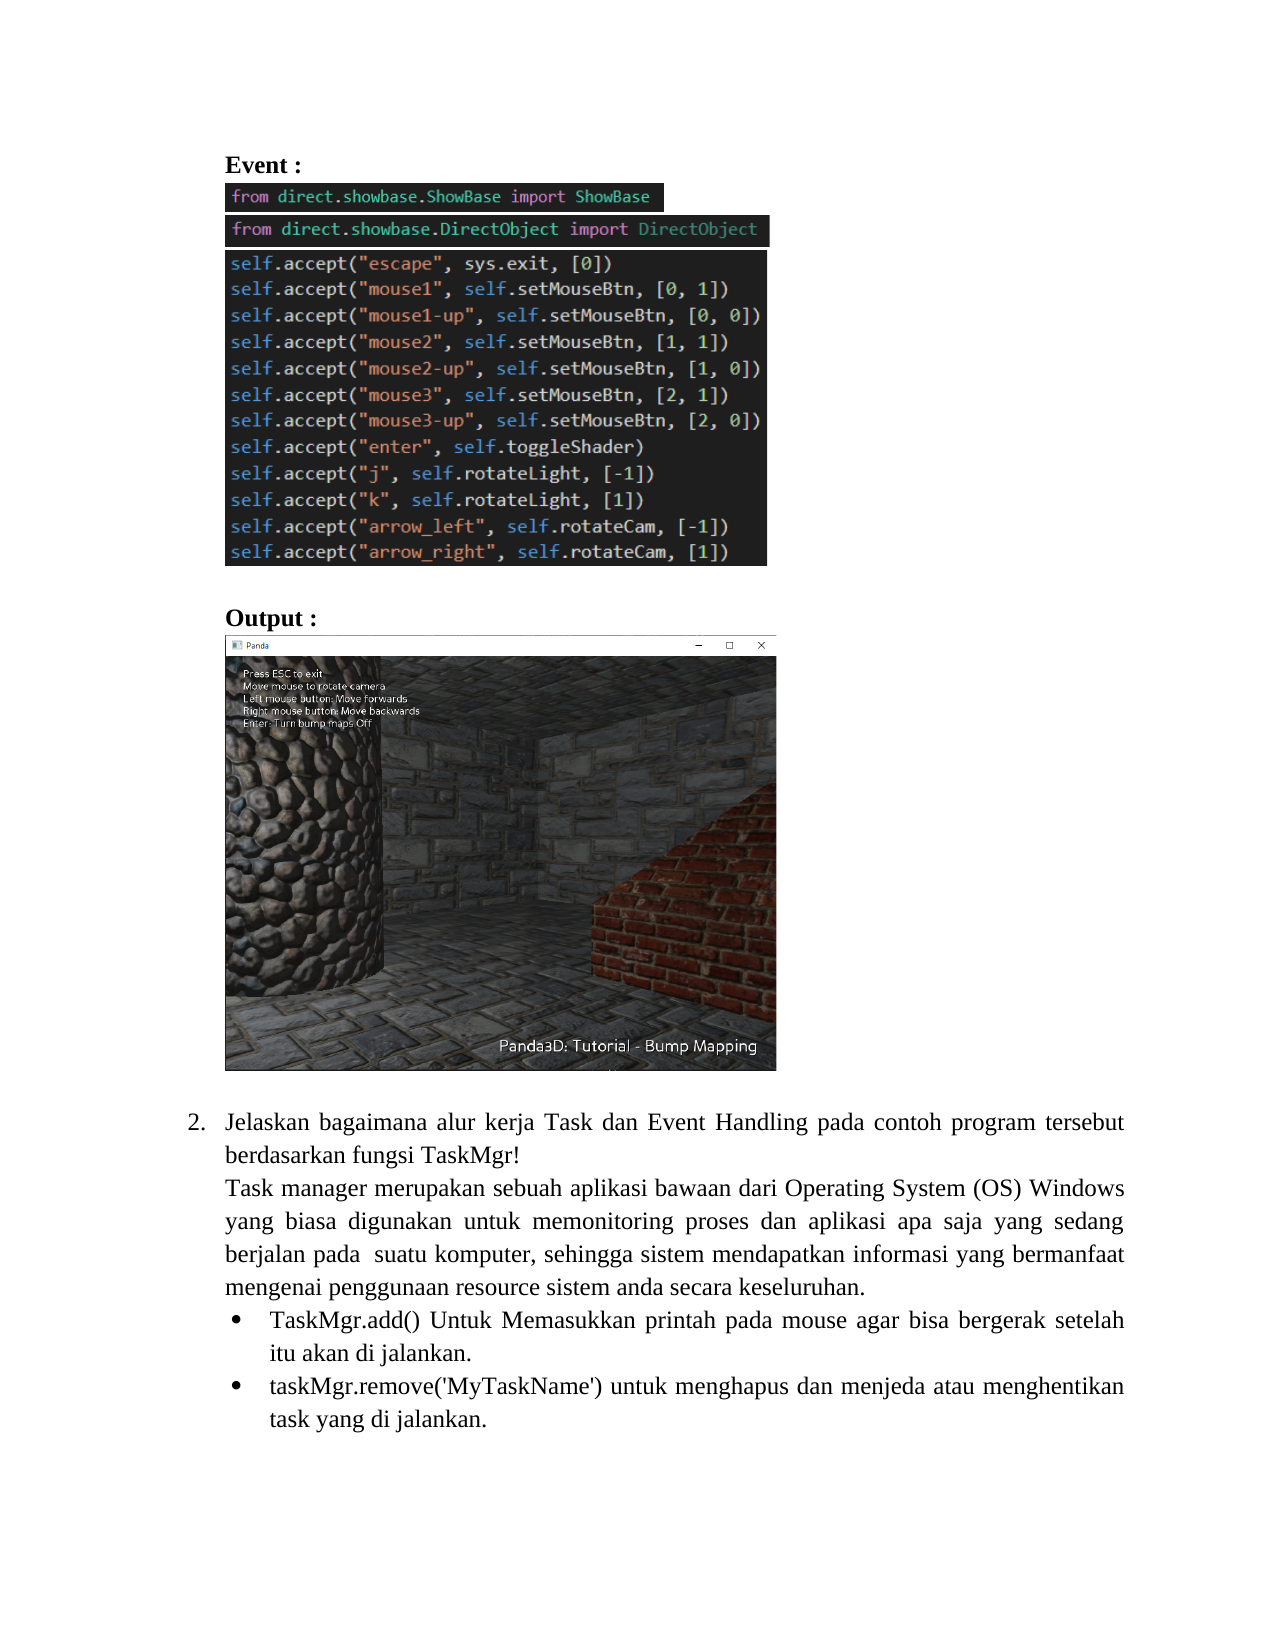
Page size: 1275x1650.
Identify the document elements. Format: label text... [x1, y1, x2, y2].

list Event : [225, 150, 1125, 179]
picture [225, 250, 768, 566]
list Jelaskan bagaimana alur kerja Task dan Event Handling pada contoh program tersebut berdasarkan fungsi TaskMgr! [187, 1107, 1125, 1169]
list Task manager merupakan sebuah aplikasi bawaan dari Operating System (OS) Windows yang biasa digunakan untuk memonitoring proses dan aplikasi apa saja yang sedang berjalan pada suatu komputer, sehingga sistem mendapatkan informasi yang bermanfaat mengenai penggunaan resource sistem anda secara keseluruhan. [225, 1268, 1125, 1301]
list TaskMgr.add() Untuk Memasukkan printah pada mouse agar bisa bergerak setelah itu akan di jalankan. [232, 1305, 1125, 1367]
picture [225, 215, 770, 247]
list taskMgr.remove('MyTaskName') untuk menghapus dan menjeda atau menghentikan task yang di jalankan. [232, 1371, 1125, 1433]
picture [225, 183, 664, 212]
picture [225, 635, 777, 1071]
list Output : [225, 603, 1125, 631]
list Task manager merupakan sebuah aplikasi bawaan dari Operating System (OS) Windows yang biasa digunakan untuk memonitoring proses dan aplikasi apa saja yang sedang berjalan pada suatu komputer, sehingga sistem mendapatkan informasi yang bermanfaat mengenai penggunaan resource sistem anda secara keseluruhan. [225, 1173, 1125, 1206]
